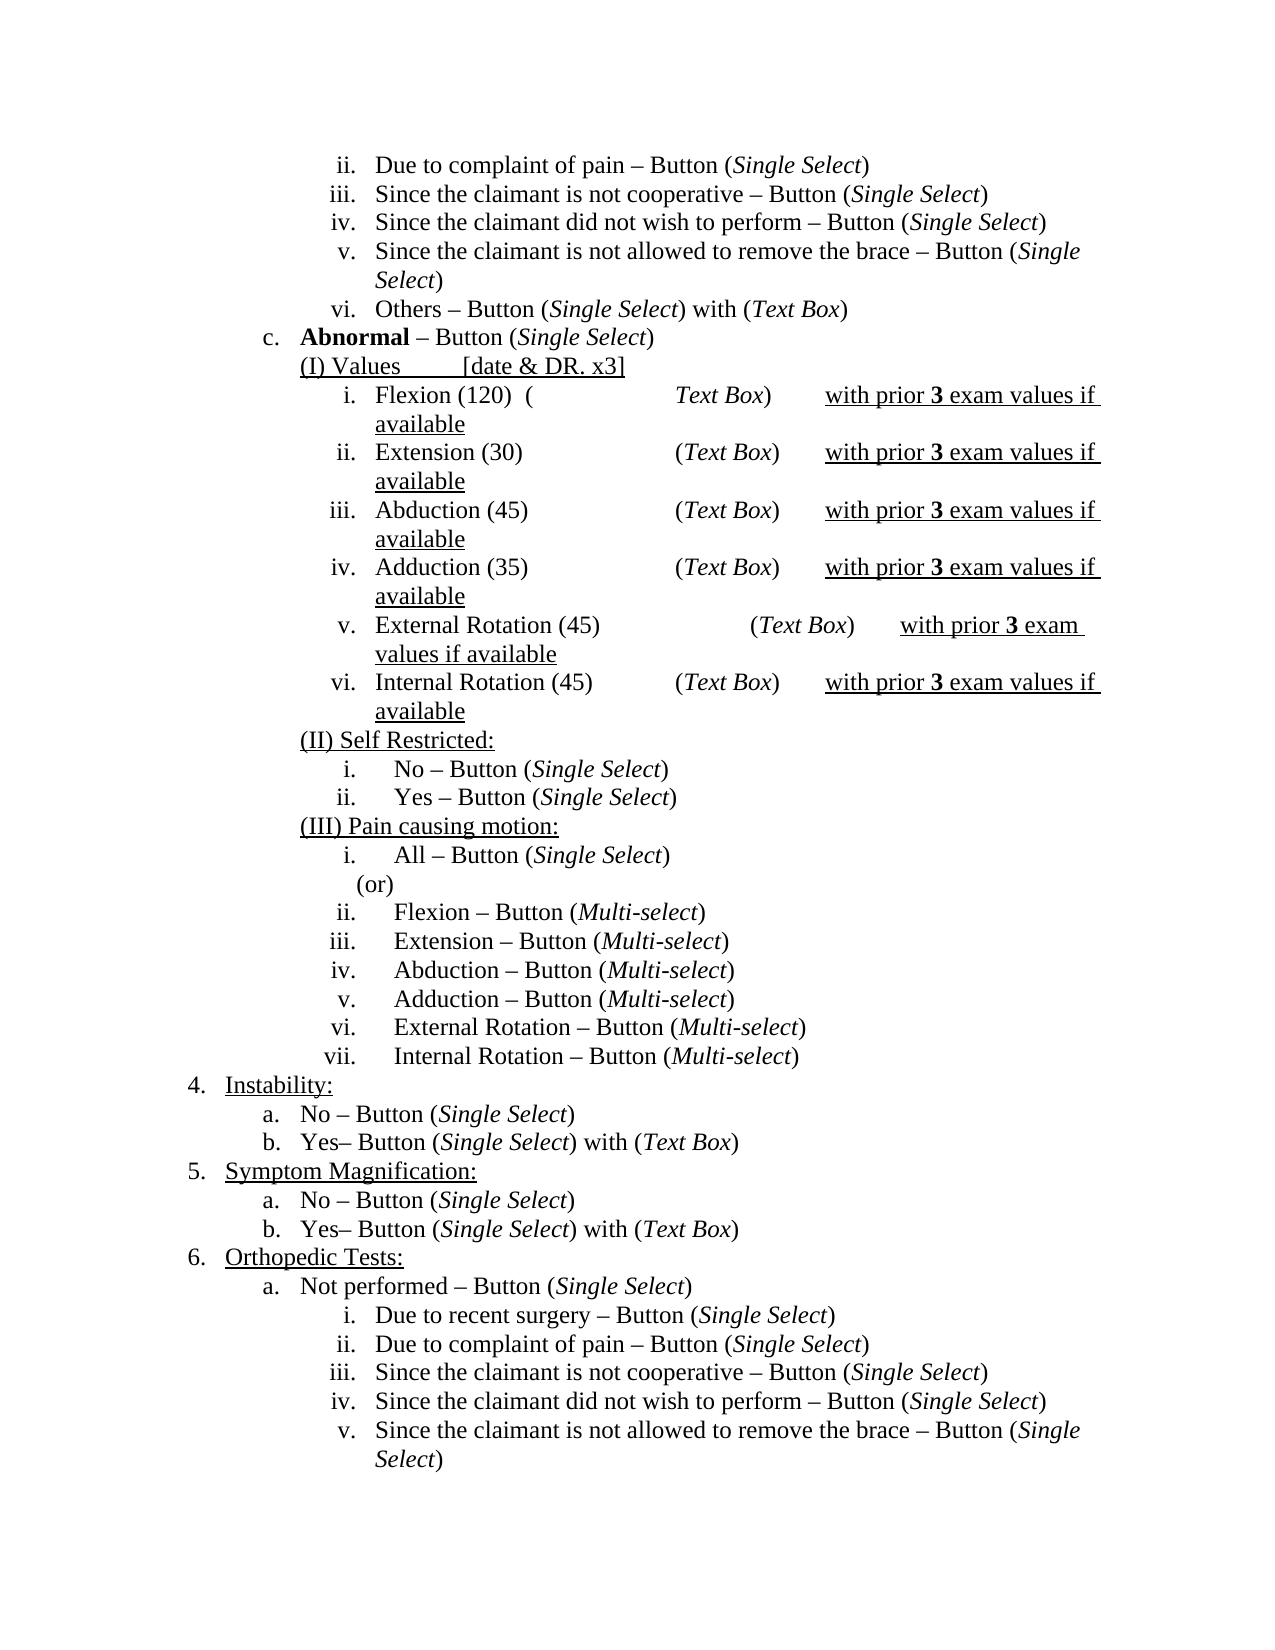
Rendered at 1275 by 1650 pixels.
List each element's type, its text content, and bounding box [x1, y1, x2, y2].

list Not performed – Button (Single Select) [262, 1271, 1125, 1300]
list Due to recent surgery – Button (Single Select) [356, 1300, 1125, 1329]
list Internal Rotation (45) (Text Box) with prior 3 exam values if available [356, 667, 1125, 725]
list Internal Rotation – Button (Multi-select) [356, 1041, 1125, 1070]
list Since the claimant is not allowed to remove the brace – Button (Single Select) [356, 1415, 1125, 1472]
list No – Button (Single Select) [262, 1099, 1125, 1127]
list (III) Pain causing motion: [300, 811, 1125, 840]
list Yes – Button (Single Select) [356, 782, 1125, 811]
list (I) Values _[date & DR. x3] [300, 351, 1125, 380]
list Extension (30) (Text Box) with prior 3 exam values if available [356, 437, 1125, 495]
list Since the claimant did not wish to perform – Button (Single Select) [356, 207, 1125, 236]
list All – Button (Single Select) [356, 840, 1125, 869]
list Flexion – Button (Multi-select) [356, 897, 1125, 926]
list Due to complaint of pain – Button (Single Select) [356, 1329, 1125, 1357]
list External Rotation (45) (Text Box) with prior 3 exam values if available [356, 610, 1125, 667]
list Adduction (35) (Text Box) with prior 3 exam values if available [356, 552, 1125, 610]
list Others – Button (Single Select) with (Text Box) [356, 294, 1125, 322]
list Since the claimant did not wish to perform – Button (Single Select) [356, 1386, 1125, 1415]
list Yes– Button (Single Select) with (Text Box) [262, 1214, 1125, 1242]
list Since the claimant is not cooperative – Button (Single Select) [356, 1357, 1125, 1386]
list Adduction – Button (Multi-select) [356, 984, 1125, 1012]
list Abnormal – Button (Single Select) [262, 322, 1125, 351]
text (or) [356, 869, 1125, 897]
list No – Button (Single Select) [262, 1185, 1125, 1214]
list Orthopedic Tests: [187, 1242, 1125, 1271]
list Flexion (120) ( Text Box) with prior 3 exam values if available [356, 380, 1125, 437]
list Since the claimant is not allowed to remove the brace – Button (Single Select) [356, 236, 1125, 294]
list External Rotation – Button (Multi-select) [356, 1012, 1125, 1041]
list Symptom Magnification: [187, 1156, 1125, 1185]
list Instability: [187, 1070, 1125, 1099]
list Yes– Button (Single Select) with (Text Box) [262, 1127, 1125, 1156]
list Since the claimant is not cooperative – Button (Single Select) [356, 179, 1125, 207]
list Abduction – Button (Multi-select) [356, 955, 1125, 984]
list Due to complaint of pain – Button (Single Select) [356, 150, 1125, 179]
list Extension – Button (Multi-select) [356, 926, 1125, 955]
list Abduction (45) (Text Box) with prior 3 exam values if available [356, 495, 1125, 552]
list (II) Self Restricted: [300, 725, 1125, 754]
list No – Button (Single Select) [356, 754, 1125, 782]
